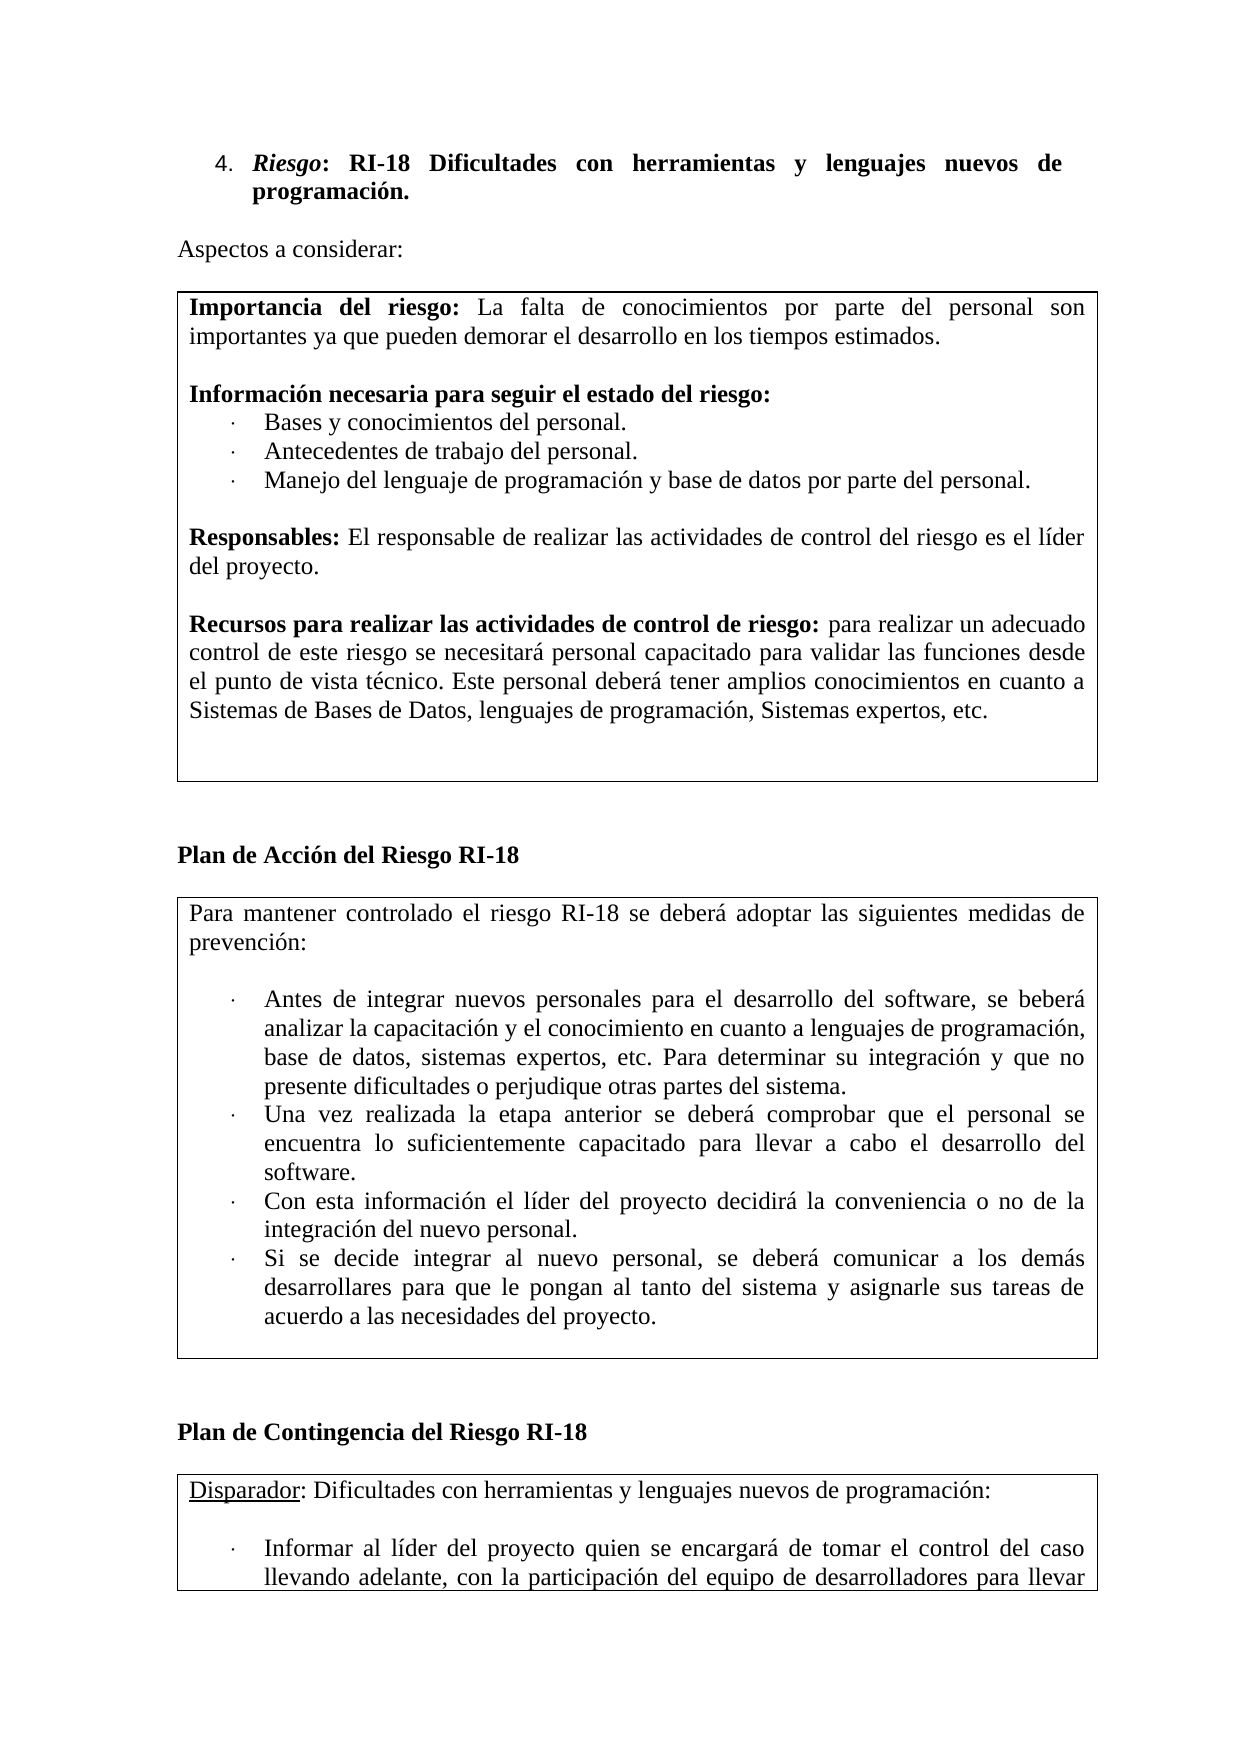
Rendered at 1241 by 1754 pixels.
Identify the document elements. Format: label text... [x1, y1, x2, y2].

text Plan de Contingencia del Riesgo RI-18 [177, 1417, 1063, 1446]
text Plan de Acción del Riesgo RI-18 [177, 840, 1063, 868]
list Riesgo: RI-18 Dificultades con herramientas y lenguajes nuevos de programación. [214, 148, 1063, 205]
table_header Importancia del riesgo: La falta de conocimientos por parte del personal son importantes ya que pueden demorar el desarrollo en los tiempos estimados. Información necesaria para seguir el estado del riesgo: Bases y conocimientos del personal. Antecedentes de trabajo del personal. Manejo del lenguaje de programación y base de datos por parte del personal. Responsables: El responsable de realizar las actividades de control del riesgo es el líder del proyecto. Recursos para realizar las actividades de control de riesgo: para realizar un adecuado control de este riesgo se necesitará personal capacitado para validar las funciones desde el punto de vista técnico. Este personal deberá tener amplios conocimientos en cuanto a Sistemas de Bases de Datos, lenguajes de programación, Sistemas expertos, etc. [178, 293, 1097, 781]
text Aspectos a considerar: [177, 234, 1063, 263]
table_header Para mantener controlado el riesgo RI-18 se deberá adoptar las siguientes medidas de prevención: Antes de integrar nuevos personales para el desarrollo del software, se beberá analizar la capacitación y el conocimiento en cuanto a lenguajes de programación, base de datos, sistemas expertos, etc. Para determinar su integración y que no presente dificultades o perjudique otras partes del sistema. Una vez realizada la etapa anterior se deberá comprobar que el personal se encuentra lo suficientemente capacitado para llevar a cabo el desarrollo del software. Con esta información el líder del proyecto decidirá la conveniencia o no de la integración del nuevo personal. Si se decide integrar al nuevo personal, se deberá comunicar a los demás desarrollares para que le pongan al tanto del sistema y asignarle sus tareas de acuerdo a las necesidades del proyecto. [178, 898, 1097, 1358]
